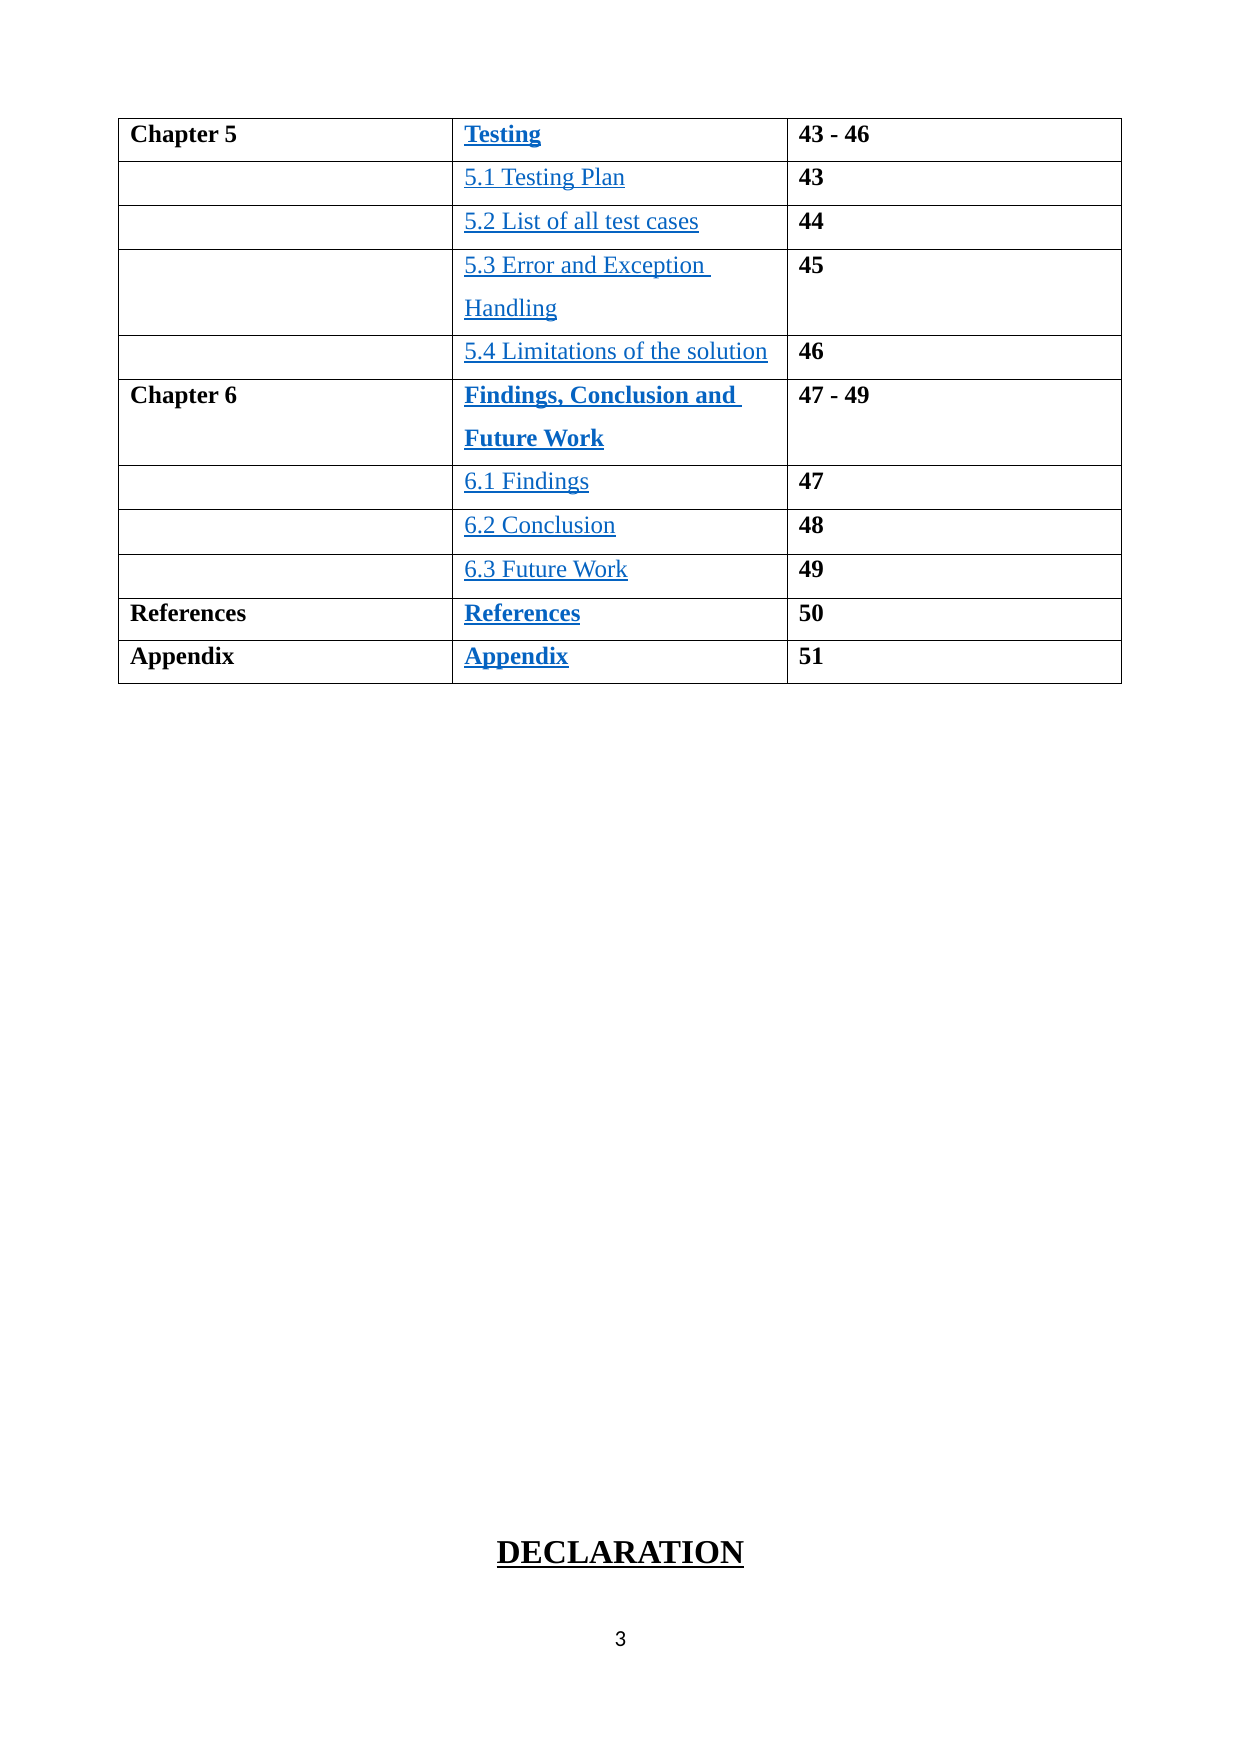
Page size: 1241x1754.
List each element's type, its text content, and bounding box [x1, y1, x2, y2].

table_cell 51 [788, 641, 1121, 683]
table_cell [119, 510, 452, 553]
table_cell References [119, 599, 452, 640]
table_cell [119, 466, 452, 509]
table_cell 47 - 49 [788, 380, 1121, 465]
table_cell 6.2 Conclusion [453, 510, 787, 553]
table_cell [119, 162, 452, 205]
table_cell 50 [788, 599, 1121, 640]
table_cell [119, 206, 452, 249]
table_cell Findings, Conclusion and Future Work [453, 380, 787, 465]
table_cell 5.3 Error and Exception Handling [453, 250, 787, 335]
table_cell 5.1 Testing Plan [453, 162, 787, 205]
table_cell 43 [788, 162, 1121, 205]
table_cell 45 [788, 250, 1121, 335]
table_cell 43 - 46 [788, 119, 1121, 161]
table_cell 6.3 Future Work [453, 555, 787, 597]
table_cell 46 [788, 336, 1121, 379]
table_cell 49 [788, 555, 1121, 597]
table_cell [119, 336, 452, 379]
table_cell 48 [788, 510, 1121, 553]
table_cell 5.2 List of all test cases [453, 206, 787, 249]
table_cell 5.4 Limitations of the solution [453, 336, 787, 379]
table_cell 47 [788, 466, 1121, 509]
table_cell Chapter 6 [119, 380, 452, 465]
table_cell References [453, 599, 787, 640]
table_cell 44 [788, 206, 1121, 249]
table_cell Testing [453, 119, 787, 161]
table_cell [119, 250, 452, 335]
table_cell [119, 555, 452, 597]
table_cell Appendix [453, 641, 787, 683]
table_cell Appendix [119, 641, 452, 683]
text DECLARATION [118, 1532, 1122, 1571]
table_cell 6.1 Findings [453, 466, 787, 509]
table_cell Chapter 5 [119, 119, 452, 161]
